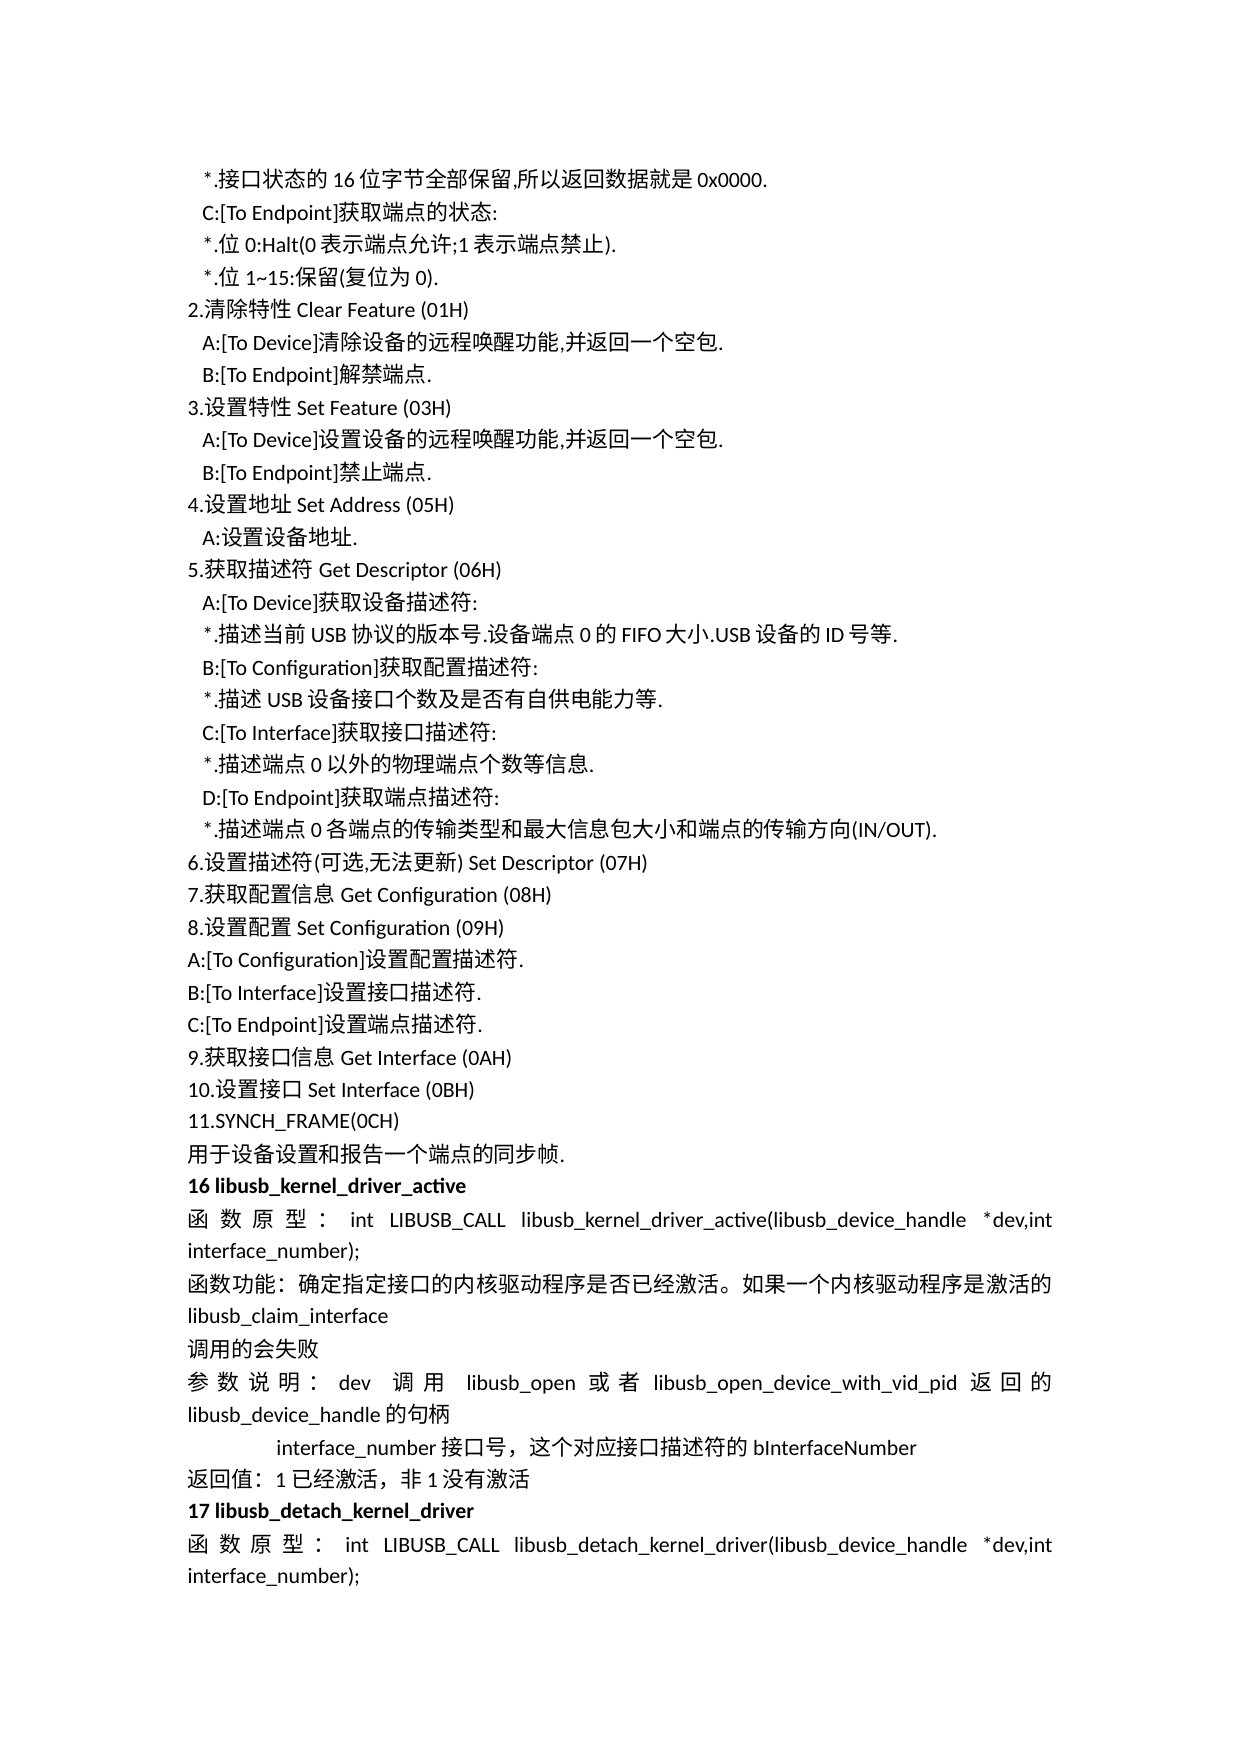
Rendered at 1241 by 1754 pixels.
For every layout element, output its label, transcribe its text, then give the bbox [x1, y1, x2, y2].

text 16 libusb_kernel_driver_active [187, 1169, 1053, 1202]
text D:[To Endpoint]获取端点描述符: [187, 779, 1053, 812]
text 7.获取配置信息 Get Configuration (08H) [187, 877, 1053, 909]
text 用于设备设置和报告一个端点的同步帧. [187, 1137, 1053, 1169]
text 函数原型：int LIBUSB_CALL libusb_detach_kernel_driver(libusb_device_handle *dev,int interface_number); [187, 1527, 1053, 1592]
text C:[To Endpoint]获取端点的状态: [187, 194, 1053, 227]
text 调用的会失败 [187, 1332, 1053, 1364]
text 参数说明：dev 调用 libusb_open或者libusb_open_device_with_vid_pid返回的libusb_device_handle的句柄 [187, 1364, 1053, 1429]
text 17 libusb_detach_kernel_driver [187, 1494, 1053, 1527]
text interface_number 接口号，这个对应接口描述符的 bInterfaceNumber [187, 1429, 1053, 1462]
text 8.设置配置 Set Configuration (09H) [187, 909, 1053, 942]
text A:[To Configuration]设置配置描述符. [187, 942, 1053, 974]
text 函数功能：确定指定接口的内核驱动程序是否已经激活。如果一个内核驱动程序是激活的，libusb_claim_interface [187, 1267, 1053, 1332]
text A:设置设备地址. [187, 519, 1053, 552]
text *.描述端点0各端点的传输类型和最大信息包大小和端点的传输方向(IN/OUT). [187, 812, 1053, 844]
text A:[To Device]清除设备的远程唤醒功能,并返回一个空包. [187, 324, 1053, 357]
text *.描述端点0以外的物理端点个数等信息. [187, 747, 1053, 779]
text 2.清除特性 Clear Feature (01H) [187, 292, 1053, 324]
text *.位0:Halt(0表示端点允许;1表示端点禁止). [187, 227, 1053, 259]
text C:[To Endpoint]设置端点描述符. [187, 1007, 1053, 1039]
text B:[To Endpoint]禁止端点. [187, 454, 1053, 487]
text 11.SYNCH_FRAME(0CH) [187, 1104, 1053, 1137]
text B:[To Endpoint]解禁端点. [187, 357, 1053, 389]
text B:[To Configuration]获取配置描述符: [187, 649, 1053, 682]
text 5.获取描述符 Get Descriptor (06H) [187, 552, 1053, 584]
text 4.设置地址 Set Address (05H) [187, 487, 1053, 519]
text 9.获取接口信息 Get Interface (0AH) [187, 1039, 1053, 1072]
text B:[To Interface]设置接口描述符. [187, 974, 1053, 1007]
text 3.设置特性 Set Feature (03H) [187, 389, 1053, 422]
text *.接口状态的16位字节全部保留,所以返回数据就是0x0000. [187, 162, 1053, 194]
text 返回值：1 已经激活，非1 没有激活 [187, 1462, 1053, 1494]
text A:[To Device]设置设备的远程唤醒功能,并返回一个空包. [187, 422, 1053, 454]
text *.位1~15:保留(复位为0). [187, 259, 1053, 292]
text *.描述USB设备接口个数及是否有自供电能力等. [187, 682, 1053, 714]
text *.描述当前USB协议的版本号.设备端点0的FIFO大小.USB设备的ID号等. [187, 617, 1053, 649]
text 6.设置描述符(可选,无法更新) Set Descriptor (07H) [187, 844, 1053, 877]
text A:[To Device]获取设备描述符: [187, 584, 1053, 617]
text C:[To Interface]获取接口描述符: [187, 714, 1053, 747]
text 函数原型：int LIBUSB_CALL libusb_kernel_driver_active(libusb_device_handle *dev,int interface_number); [187, 1202, 1053, 1267]
text 10.设置接口 Set Interface (0BH) [187, 1072, 1053, 1104]
